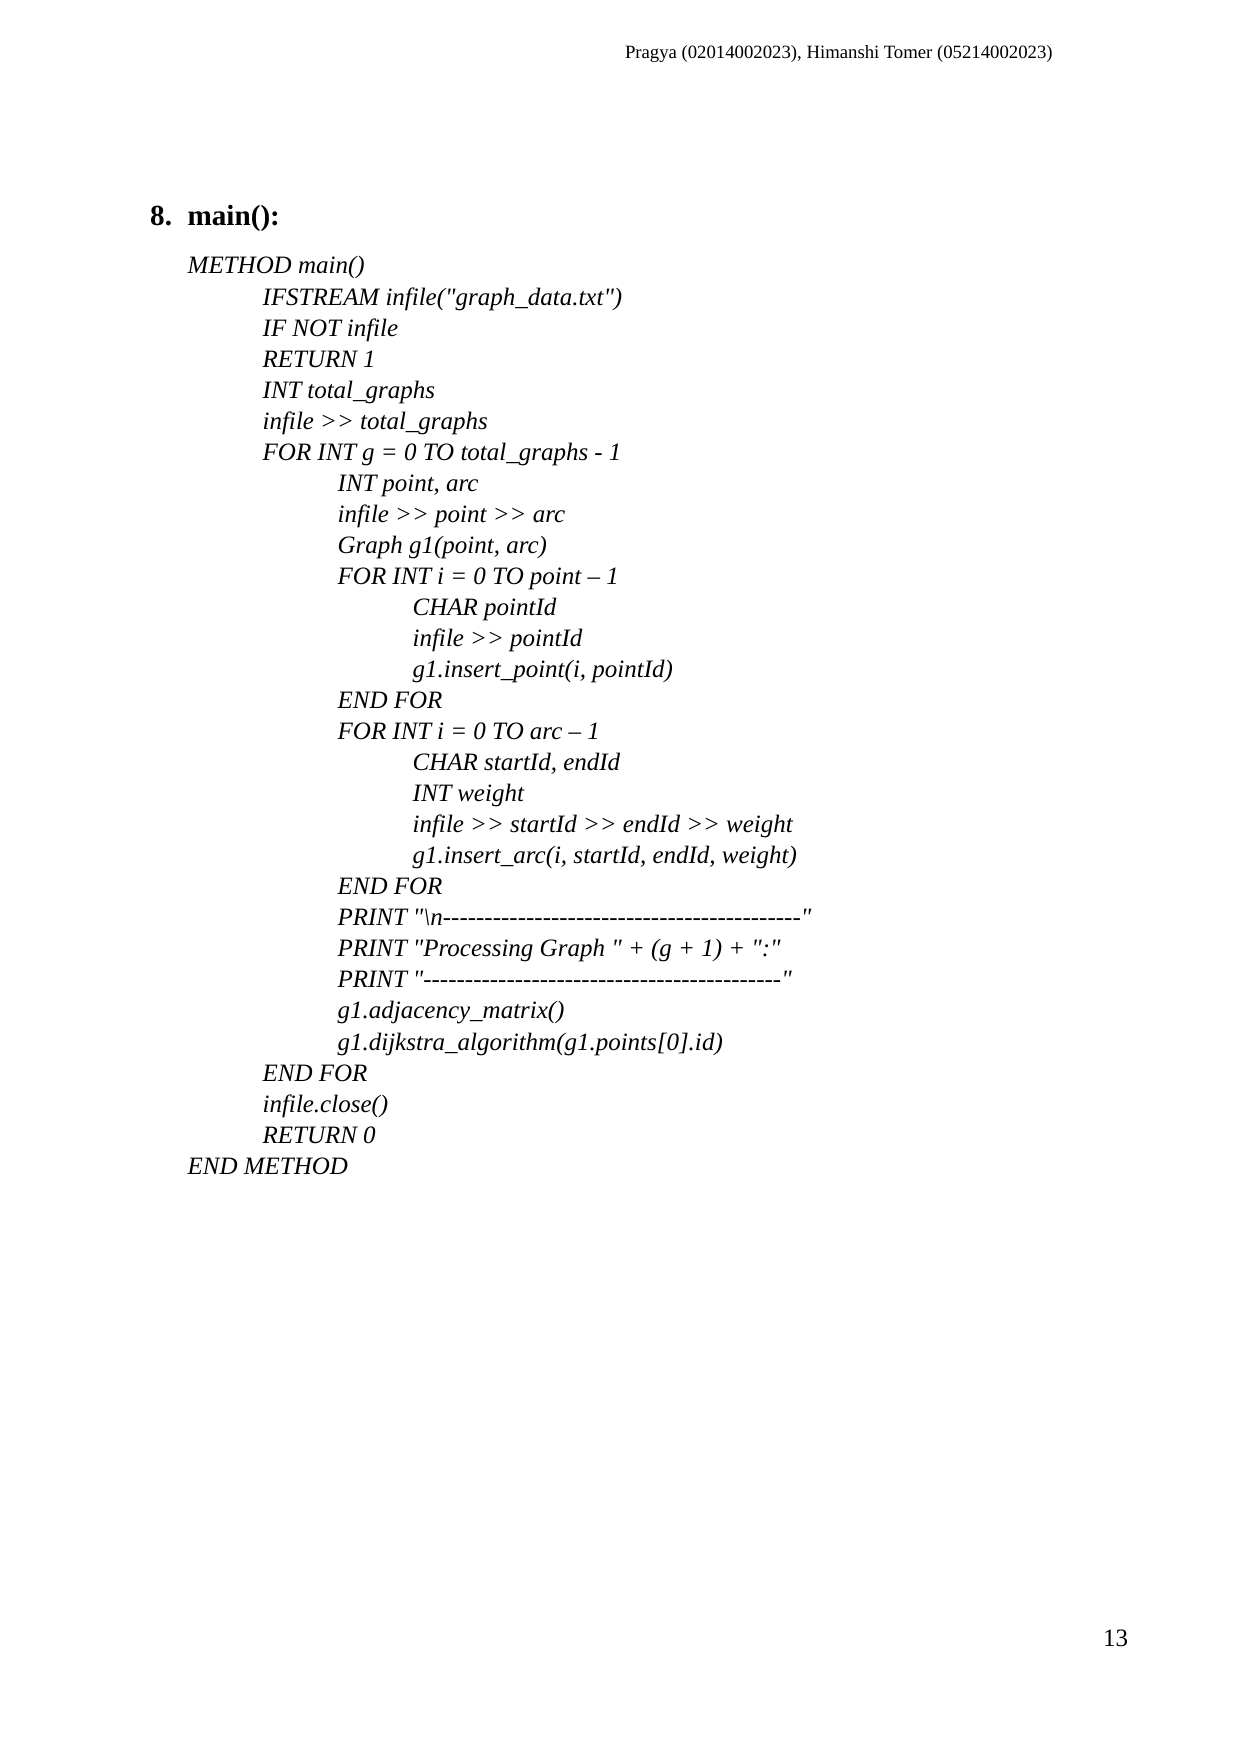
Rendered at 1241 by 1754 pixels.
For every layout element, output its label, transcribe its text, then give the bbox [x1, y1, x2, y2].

text g1.adjacency_matrix() [262, 996, 1128, 1024]
text INT weight [337, 778, 1128, 807]
text METHOD main() [187, 251, 1128, 279]
text IF NOT infile [187, 313, 1128, 341]
text INT point, arc [262, 468, 1128, 497]
text g1.dijkstra_algorithm(g1.points[0].id) [262, 1027, 1128, 1055]
text infile >> pointId [337, 623, 1128, 652]
text CHAR pointId [337, 592, 1128, 621]
text END FOR [187, 1058, 1128, 1086]
text infile.close() [187, 1089, 1128, 1117]
text g1.insert_arc(i, startId, endId, weight) [337, 840, 1128, 869]
text infile >> total_graphs [187, 406, 1128, 434]
text PRINT "\n-------------------------------------------" [262, 902, 1128, 931]
text infile >> point >> arc [262, 499, 1128, 528]
text g1.insert_point(i, pointId) [337, 654, 1128, 683]
text CHAR startId, endId [337, 747, 1128, 776]
text IFSTREAM infile("graph_data.txt") [187, 282, 1128, 310]
text END FOR [262, 871, 1128, 900]
text INT total_graphs [187, 375, 1128, 403]
text RETURN 0 [187, 1120, 1128, 1148]
text END FOR [262, 685, 1128, 714]
text PRINT "Processing Graph " + (g + 1) + ":" [262, 933, 1128, 962]
text END METHOD [187, 1151, 1128, 1179]
text infile >> startId >> endId >> weight [337, 809, 1128, 838]
text RETURN 1 [187, 344, 1128, 372]
text PRINT "-------------------------------------------" [262, 964, 1128, 993]
text Graph g1(point, arc) [262, 530, 1128, 559]
list main(): [150, 198, 1128, 231]
text FOR INT g = 0 TO total_graphs - 1 [187, 437, 1128, 466]
text FOR INT i = 0 TO arc – 1 [262, 716, 1128, 745]
text FOR INT i = 0 TO point – 1 [262, 561, 1128, 590]
